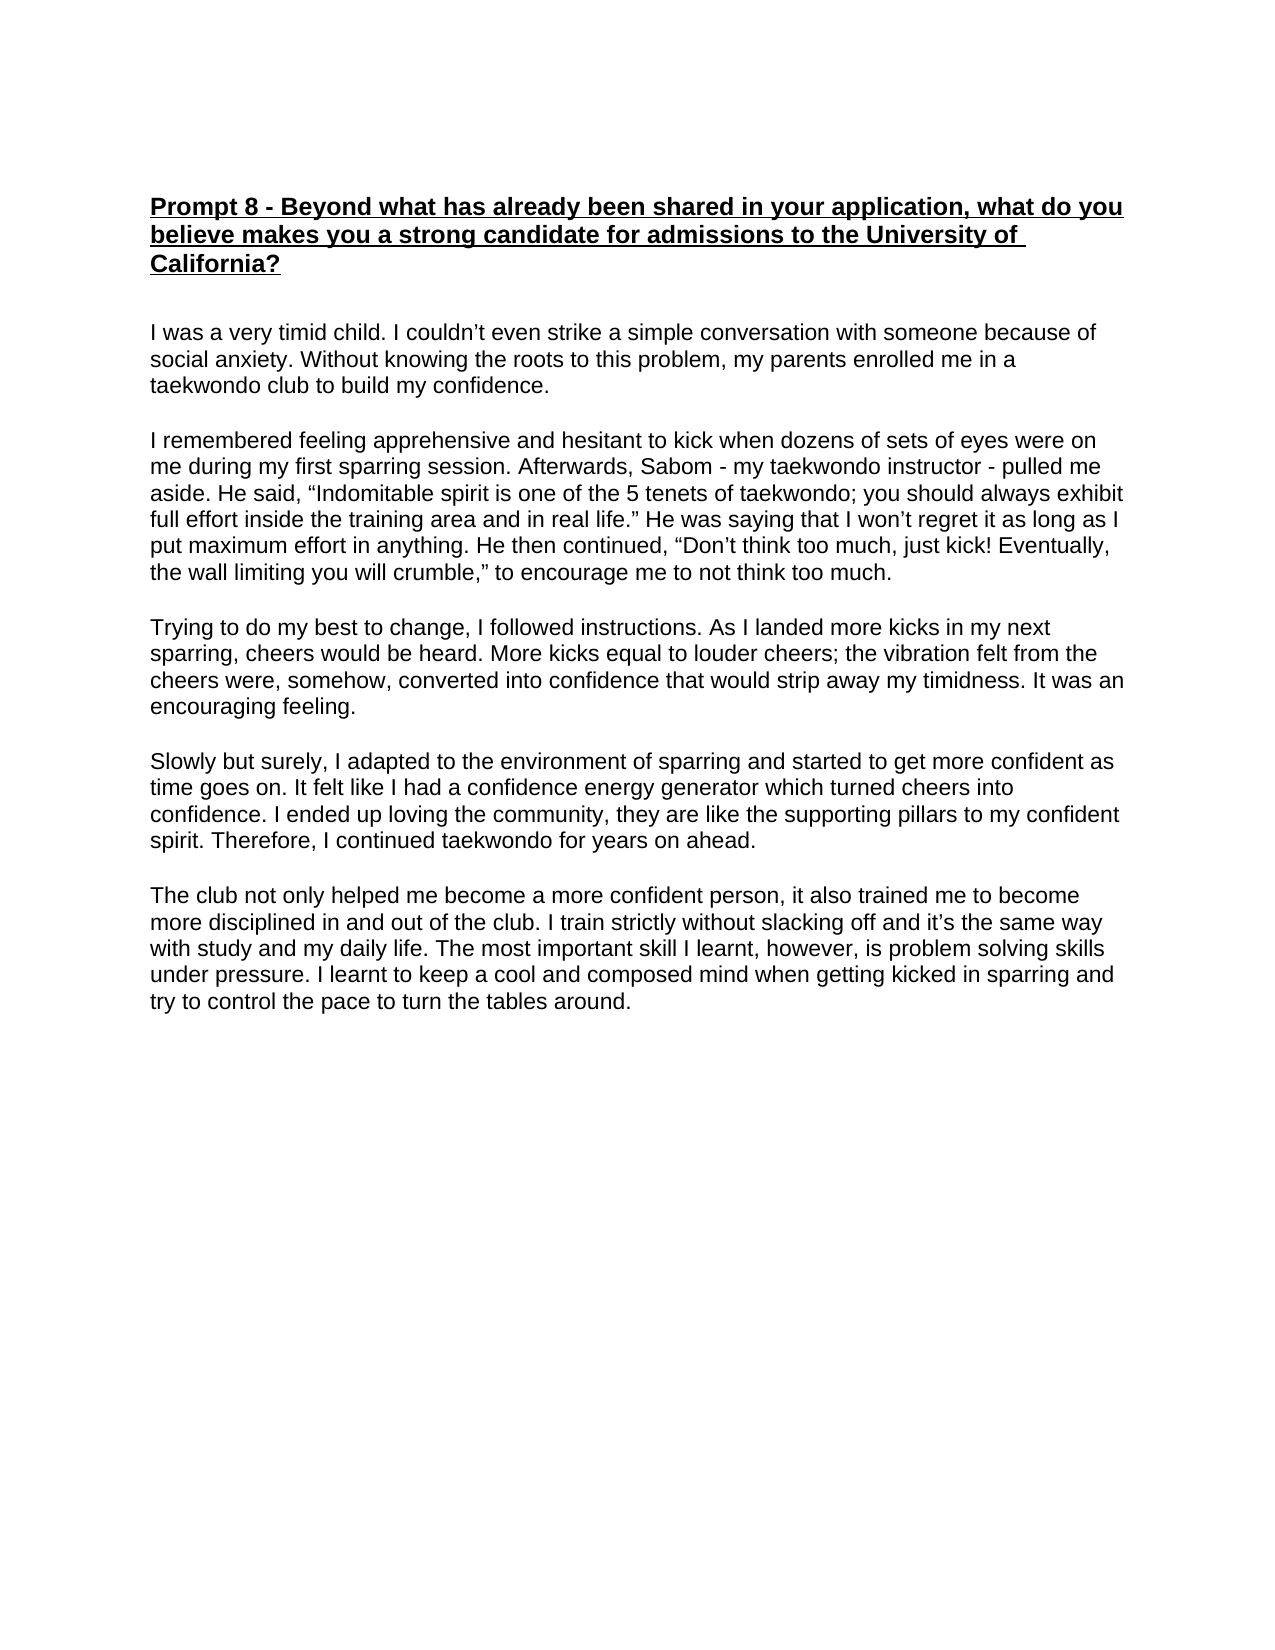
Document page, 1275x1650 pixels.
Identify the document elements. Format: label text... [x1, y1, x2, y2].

text The club not only helped me become a more confident person, it also trained me to become more disciplined in and out of the club. I train strictly without slacking off and it’s the same way with study and my daily life. The most important skill I learnt, however, is problem solving skills under pressure. I learnt to keep a cool and composed mind when getting kicked in sparring and try to control the pace to turn the tables around. [150, 882, 1125, 1014]
text Prompt 8 - Beyond what has already been shared in your application, what do you believe makes you a strong candidate for admissions to the University of California? [150, 192, 1125, 278]
text Trying to do my best to change, I followed instructions. As I landed more kicks in my next sparring, cheers would be heard. More kicks equal to louder cheers; the vibration felt from the cheers were, somehow, converted into confidence that would strip away my timidness. It was an encouraging feeling. [150, 614, 1125, 719]
text I was a very timid child. I couldn’t even strike a simple conversation with someone because of social anxiety. Without knowing the roots to this problem, my parents enrolled me in a taekwondo club to build my confidence. [150, 319, 1125, 398]
text I remembered feeling apprehensive and hesitant to kick when dozens of sets of eyes were on me during my first sparring session. Afterwards, Sabom - my taekwondo instructor - pulled me aside. He said, “Indomitable spirit is one of the 5 tenets of taekwondo; you should always exhibit full effort inside the training area and in real life.” He was saying that I won’t regret it as long as I put maximum effort in anything. He then continued, “Don’t think too much, just kick! Eventually, the wall limiting you will crumble,” to encourage me to not think too much. [150, 427, 1125, 585]
text Slowly but surely, I adapted to the environment of sparring and started to get more confident as time goes on. It felt like I had a confidence energy generator which turned cheers into confidence. I ended up loving the community, they are like the supporting pillars to my confident spirit. Therefore, I continued taekwondo for years on ahead. [150, 748, 1125, 853]
